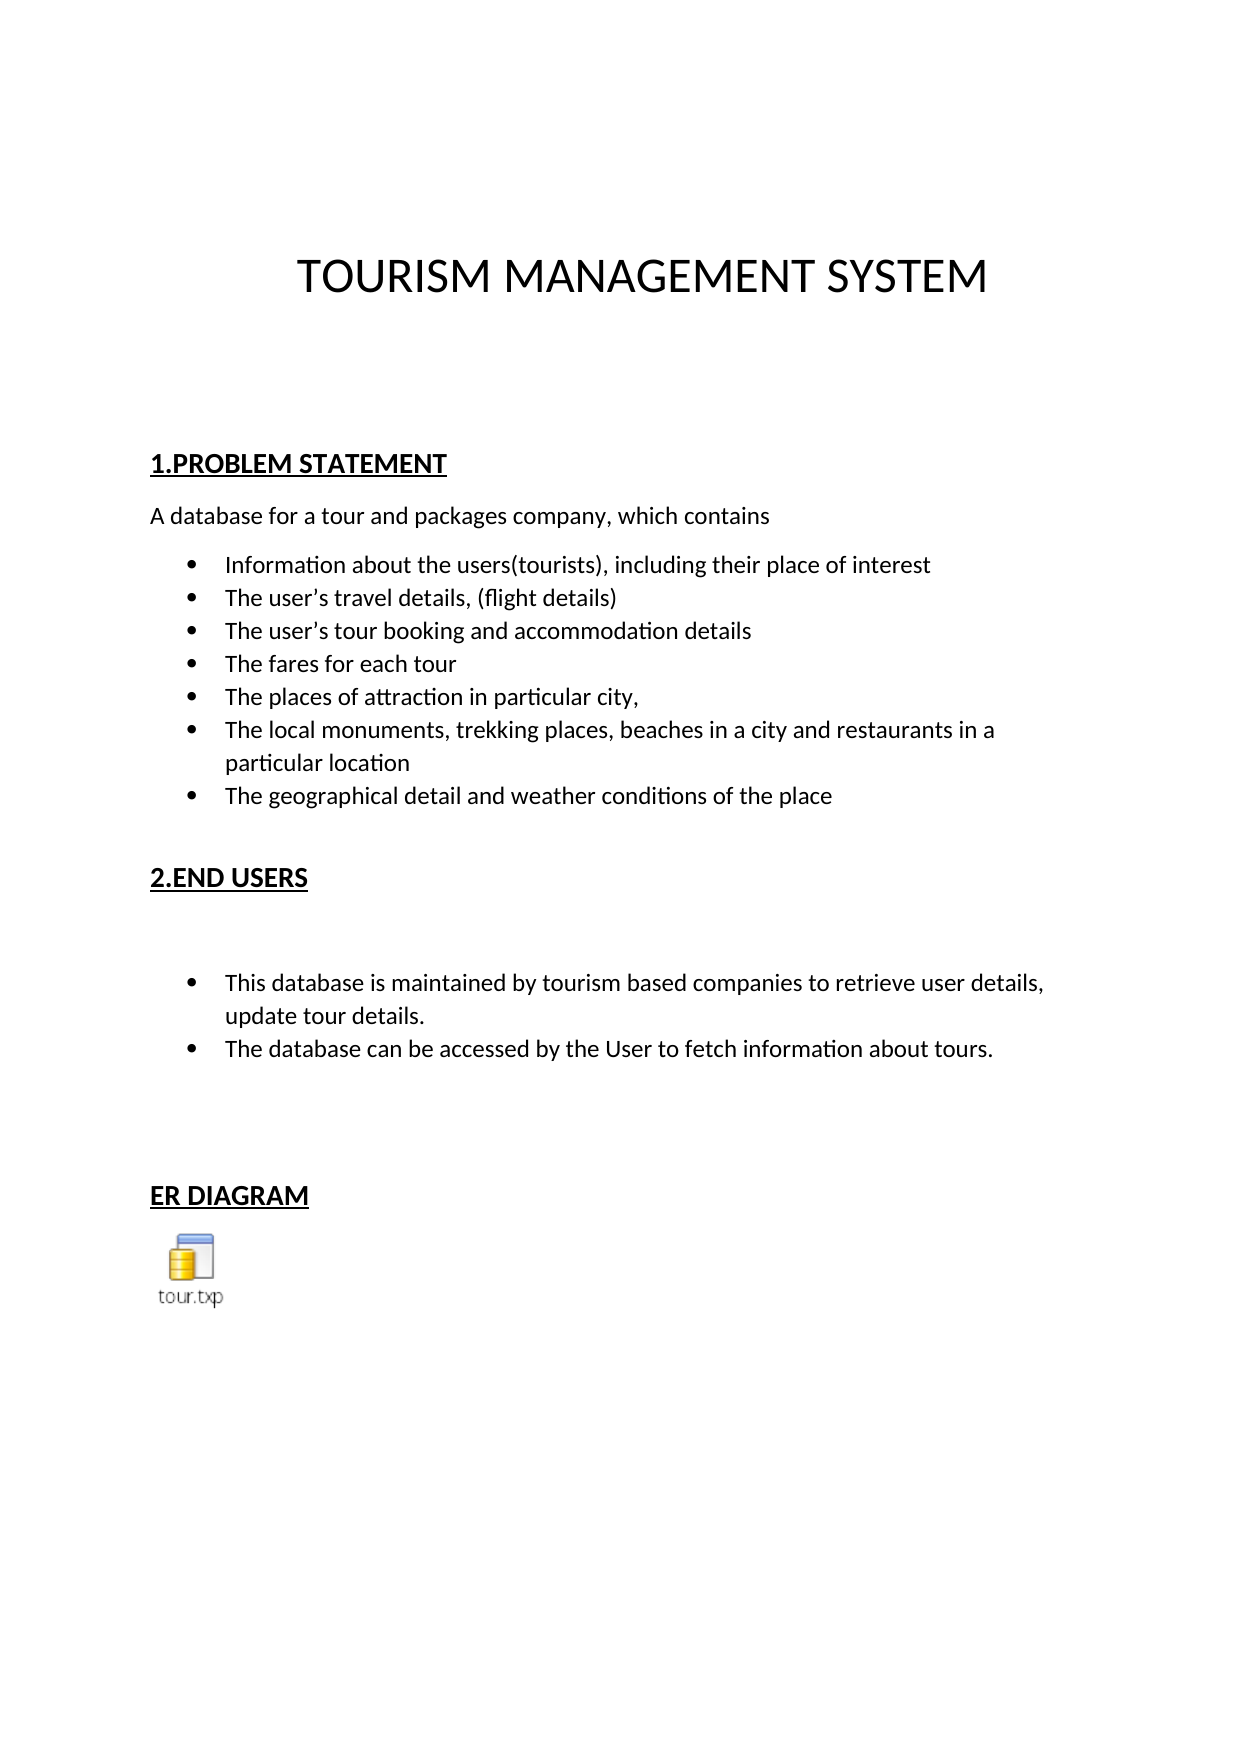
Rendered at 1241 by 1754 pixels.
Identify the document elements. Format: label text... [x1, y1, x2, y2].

list The user’s tour booking and accommodation details [187, 615, 1090, 646]
list The fares for each tour [187, 648, 1090, 679]
text ER DIAGRAM [150, 1177, 1090, 1212]
list The local monuments, trekking places, beaches in a city and restaurants in a particular location [187, 714, 1090, 777]
list The database can be accessed by the User to fetch information about tours. [187, 1033, 1090, 1064]
list The user’s travel details, (flight details) [187, 582, 1090, 613]
text 1.PROBLEM STATEMENT [150, 445, 1090, 480]
list This database is maintained by tourism based companies to retrieve user details, update tour details. [187, 967, 1090, 1031]
list Information about the users(tourists), including their place of interest [187, 549, 1090, 580]
text A database for a tour and packages company, which contains [150, 500, 1090, 530]
list The places of attraction in particular city, [187, 681, 1090, 712]
text TOURISM MANAGEMENT SYSTEM [150, 244, 1090, 305]
text 2.END USERS [150, 859, 1090, 895]
list The geographical detail and weather conditions of the place [187, 780, 1090, 810]
